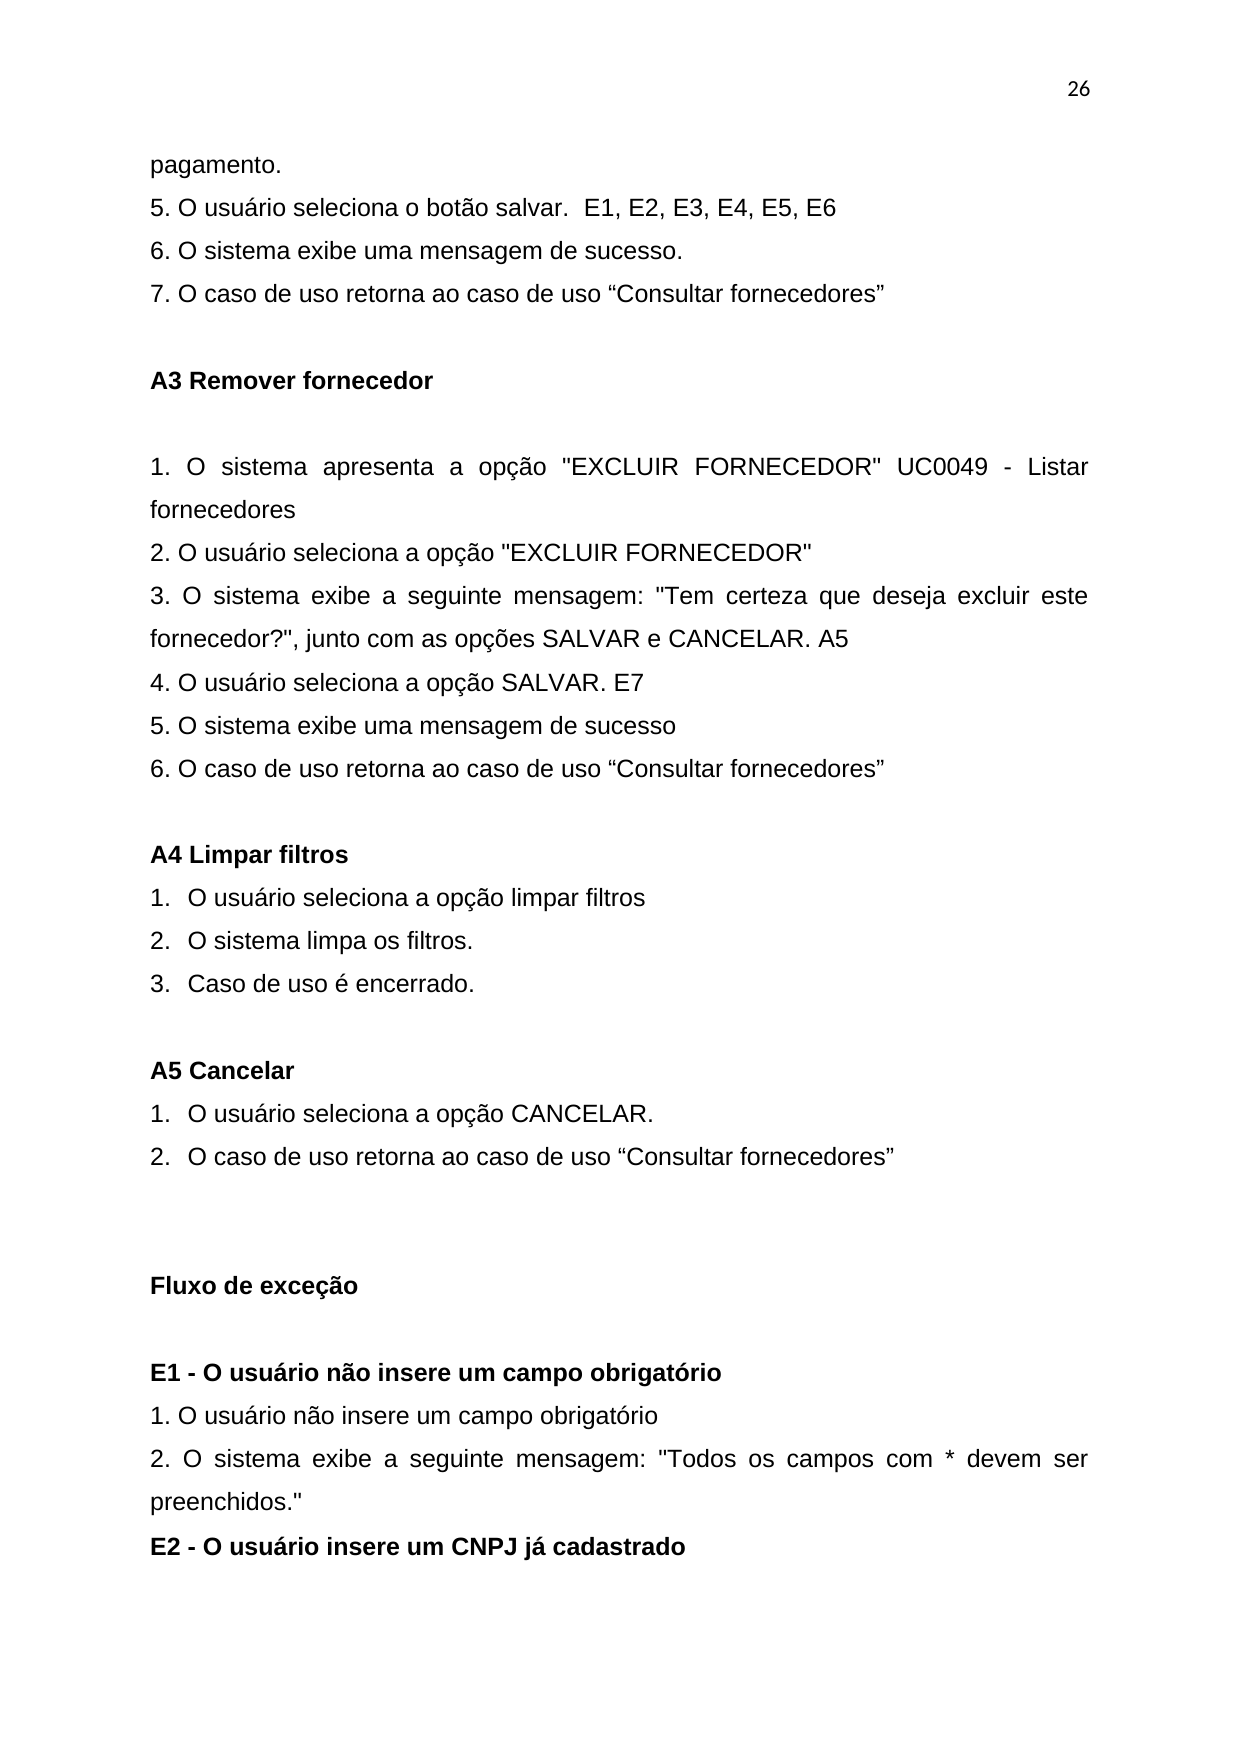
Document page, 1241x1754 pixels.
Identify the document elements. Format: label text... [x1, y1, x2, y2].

text 6. O caso de uso retorna ao caso de uso “Consultar fornecedores” [150, 754, 1090, 782]
text A4 Limpar filtros [150, 840, 1090, 869]
text 3. O sistema exibe a seguinte mensagem: "Tem certeza que deseja excluir este fornecedor?", junto com as opções SALVAR e CANCELAR. A5 [150, 581, 1090, 653]
text 2. O sistema exibe a seguinte mensagem: "Todos os campos com * devem ser preenchidos." [150, 1444, 1090, 1516]
text 1. O usuário não insere um campo obrigatório [150, 1401, 1090, 1429]
text A5 Cancelar [150, 1056, 1090, 1084]
text E2 - O usuário insere um CNPJ já cadastrado [150, 1532, 1062, 1561]
text A3 Remover fornecedor [150, 366, 1090, 394]
text 4. O usuário seleciona a opção SALVAR. E7 [150, 667, 1090, 696]
list Caso de uso é encerrado. [150, 969, 1090, 998]
text Fluxo de exceção [150, 1271, 1090, 1300]
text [150, 150, 1090, 179]
list O usuário seleciona a opção CANCELAR. [150, 1099, 1090, 1127]
text 5. O usuário seleciona o botão salvar. E1, E2, E3, E4, E5, E6 [150, 193, 1090, 222]
list O sistema limpa os filtros. [150, 926, 1090, 955]
text E1 - O usuário não insere um campo obrigatório [150, 1357, 1090, 1386]
text 1. O sistema apresenta a opção "EXCLUIR FORNECEDOR" UC0049 - Listar fornecedores [150, 452, 1090, 524]
text 2. O usuário seleciona a opção "EXCLUIR FORNECEDOR" [150, 538, 1090, 567]
text 6. O sistema exibe uma mensagem de sucesso. [150, 236, 1090, 265]
list O caso de uso retorna ao caso de uso “Consultar fornecedores” [150, 1142, 1090, 1171]
text 5. O sistema exibe uma mensagem de sucesso [150, 711, 1090, 739]
list O usuário seleciona a opção limpar filtros [150, 883, 1090, 912]
text 7. O caso de uso retorna ao caso de uso “Consultar fornecedores” [150, 279, 1090, 308]
